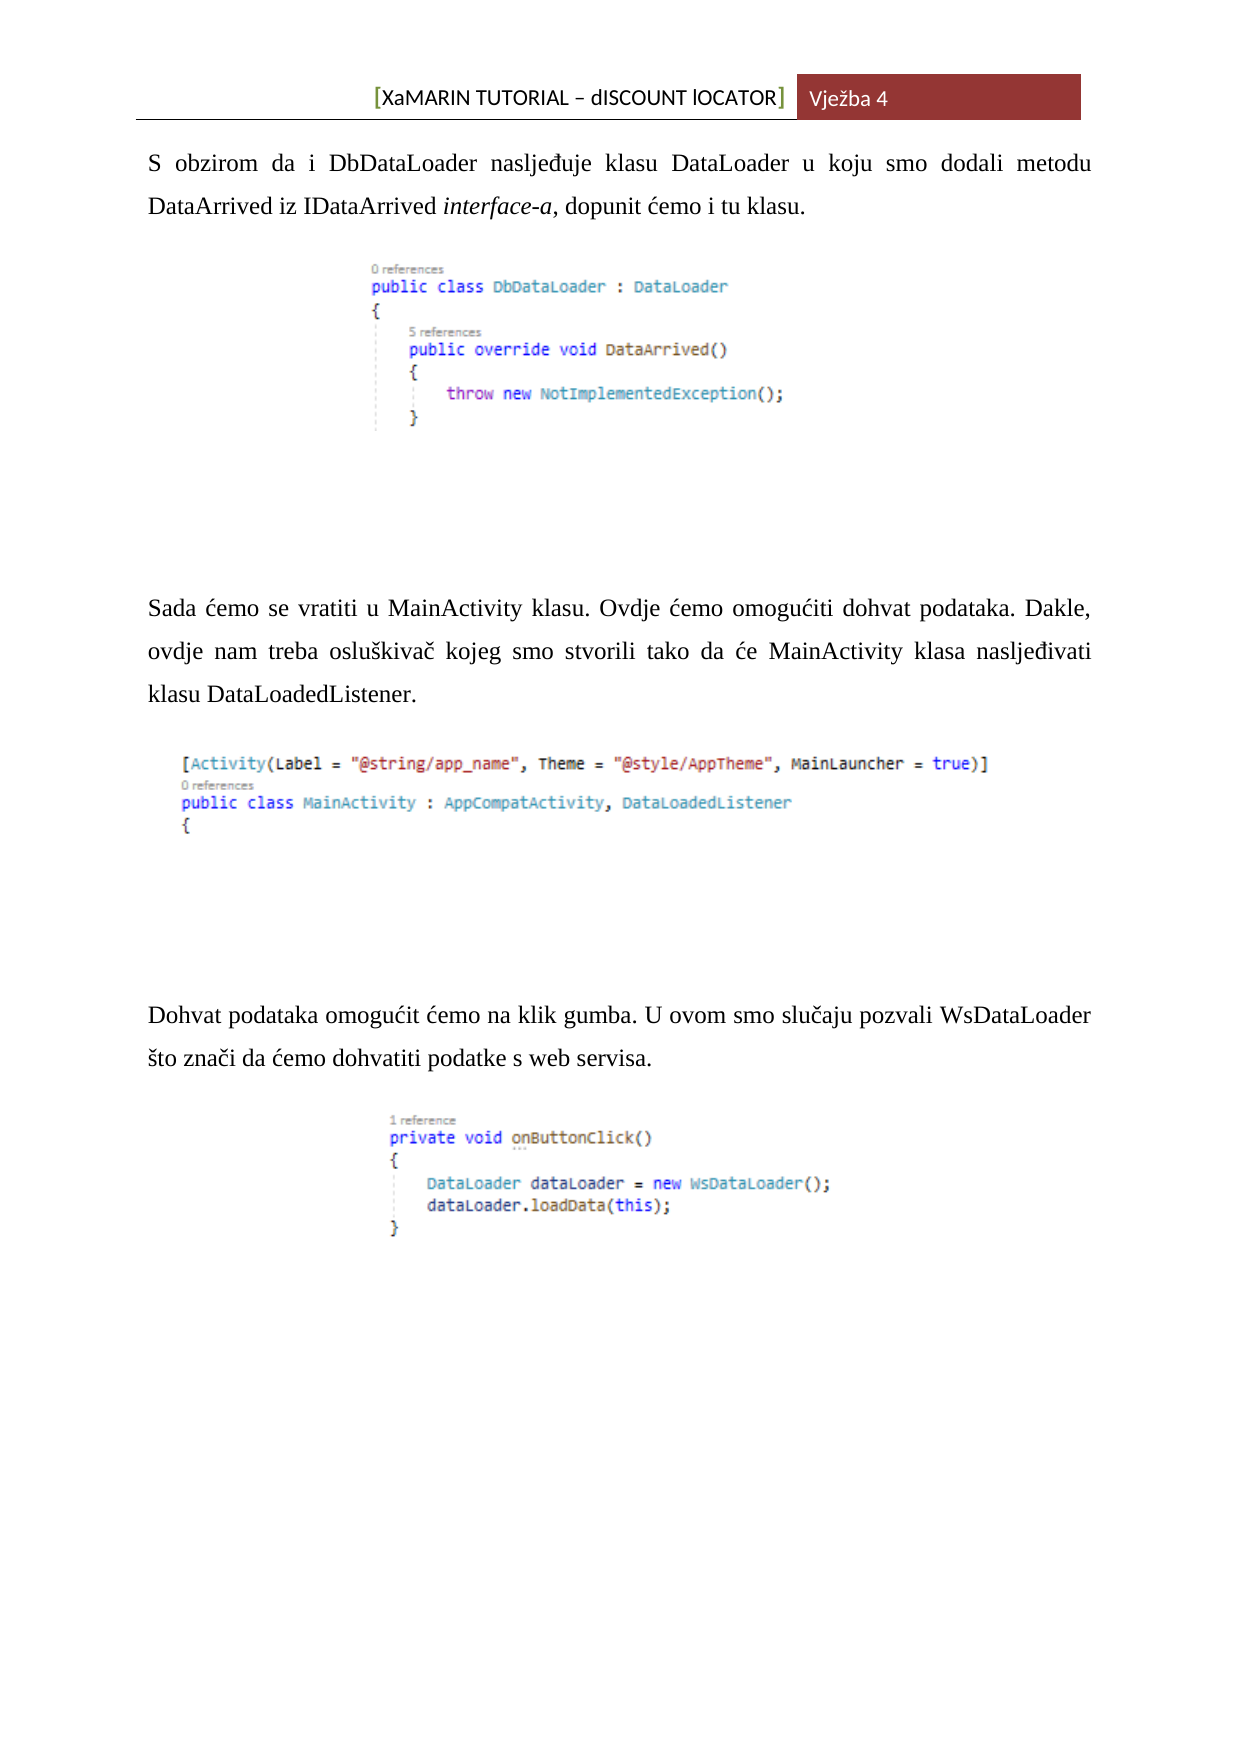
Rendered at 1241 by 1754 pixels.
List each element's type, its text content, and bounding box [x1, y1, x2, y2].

picture [369, 255, 871, 431]
picture [384, 1106, 857, 1246]
text Sada ćemo se vratiti u MainActivity klasu. Ovdje ćemo omogućiti dohvat podataka. Dakle, ovdje nam treba osluškivač kojeg smo stvorili tako da će MainActivity klasa nasljeđivati klasu DataLoadedListener. [148, 593, 1093, 708]
text S obzirom da i DbDataLoader nasljeđuje klasu DataLoader u koju smo dodali metodu DataArrived iz IDataArrived interface-a, dopunit ćemo i tu klasu. [148, 148, 1093, 220]
text Dohvat podataka omogućit ćemo na klik gumba. U ovom smo slučaju pozvali WsDataLoader što znači da ćemo dohvatiti podatke s web servisa. [148, 1000, 1093, 1072]
picture [179, 743, 1061, 837]
